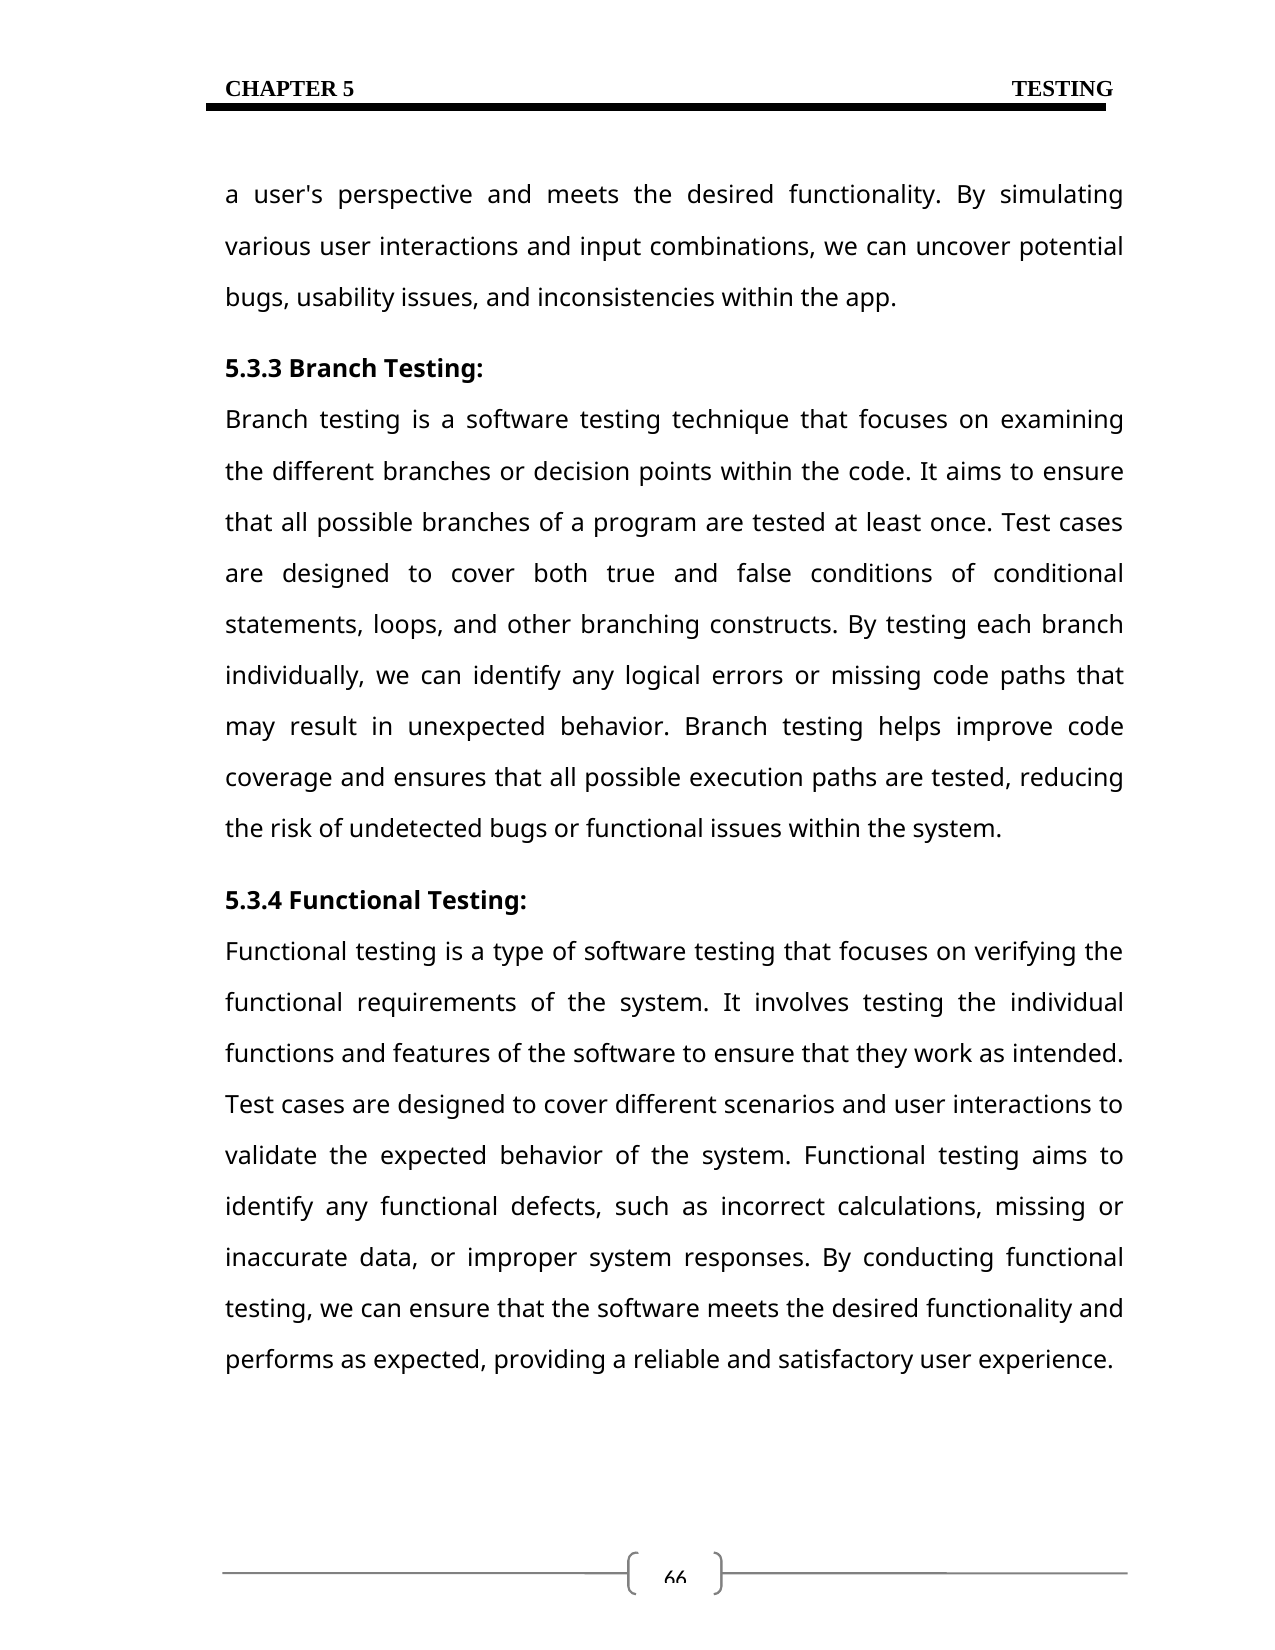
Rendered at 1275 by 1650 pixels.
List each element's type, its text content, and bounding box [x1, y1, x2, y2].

subtitle 5.3.4 Functional Testing: [225, 882, 1125, 916]
subtitle 5.3.3 Branch Testing: [225, 351, 1125, 385]
text Functional testing is a type of software testing that focuses on verifying the functional requirements of the system. It involves testing the individual functions and features of the software to ensure that they work as intended. Test cases are designed to cover different scenarios and user interactions to validate the expected behavior of the system. Functional testing aims to identify any functional defects, such as incorrect calculations, missing or inaccurate data, or improper system responses. By conducting functional testing, we can ensure that the software meets the desired functionality and performs as expected, providing a reliable and satisfactory user experience. [225, 933, 1125, 1376]
text Branch testing is a software testing technique that focuses on examining the different branches or decision points within the code. It aims to ensure that all possible branches of a program are tested at least once. Test cases are designed to cover both true and false conditions of conditional statements, loops, and other branching constructs. By testing each branch individually, we can identify any logical errors or missing code paths that may result in unexpected behavior. Branch testing helps improve code coverage and ensures that all possible execution paths are tested, reducing the risk of undetected bugs or functional issues within the system. [225, 402, 1125, 844]
